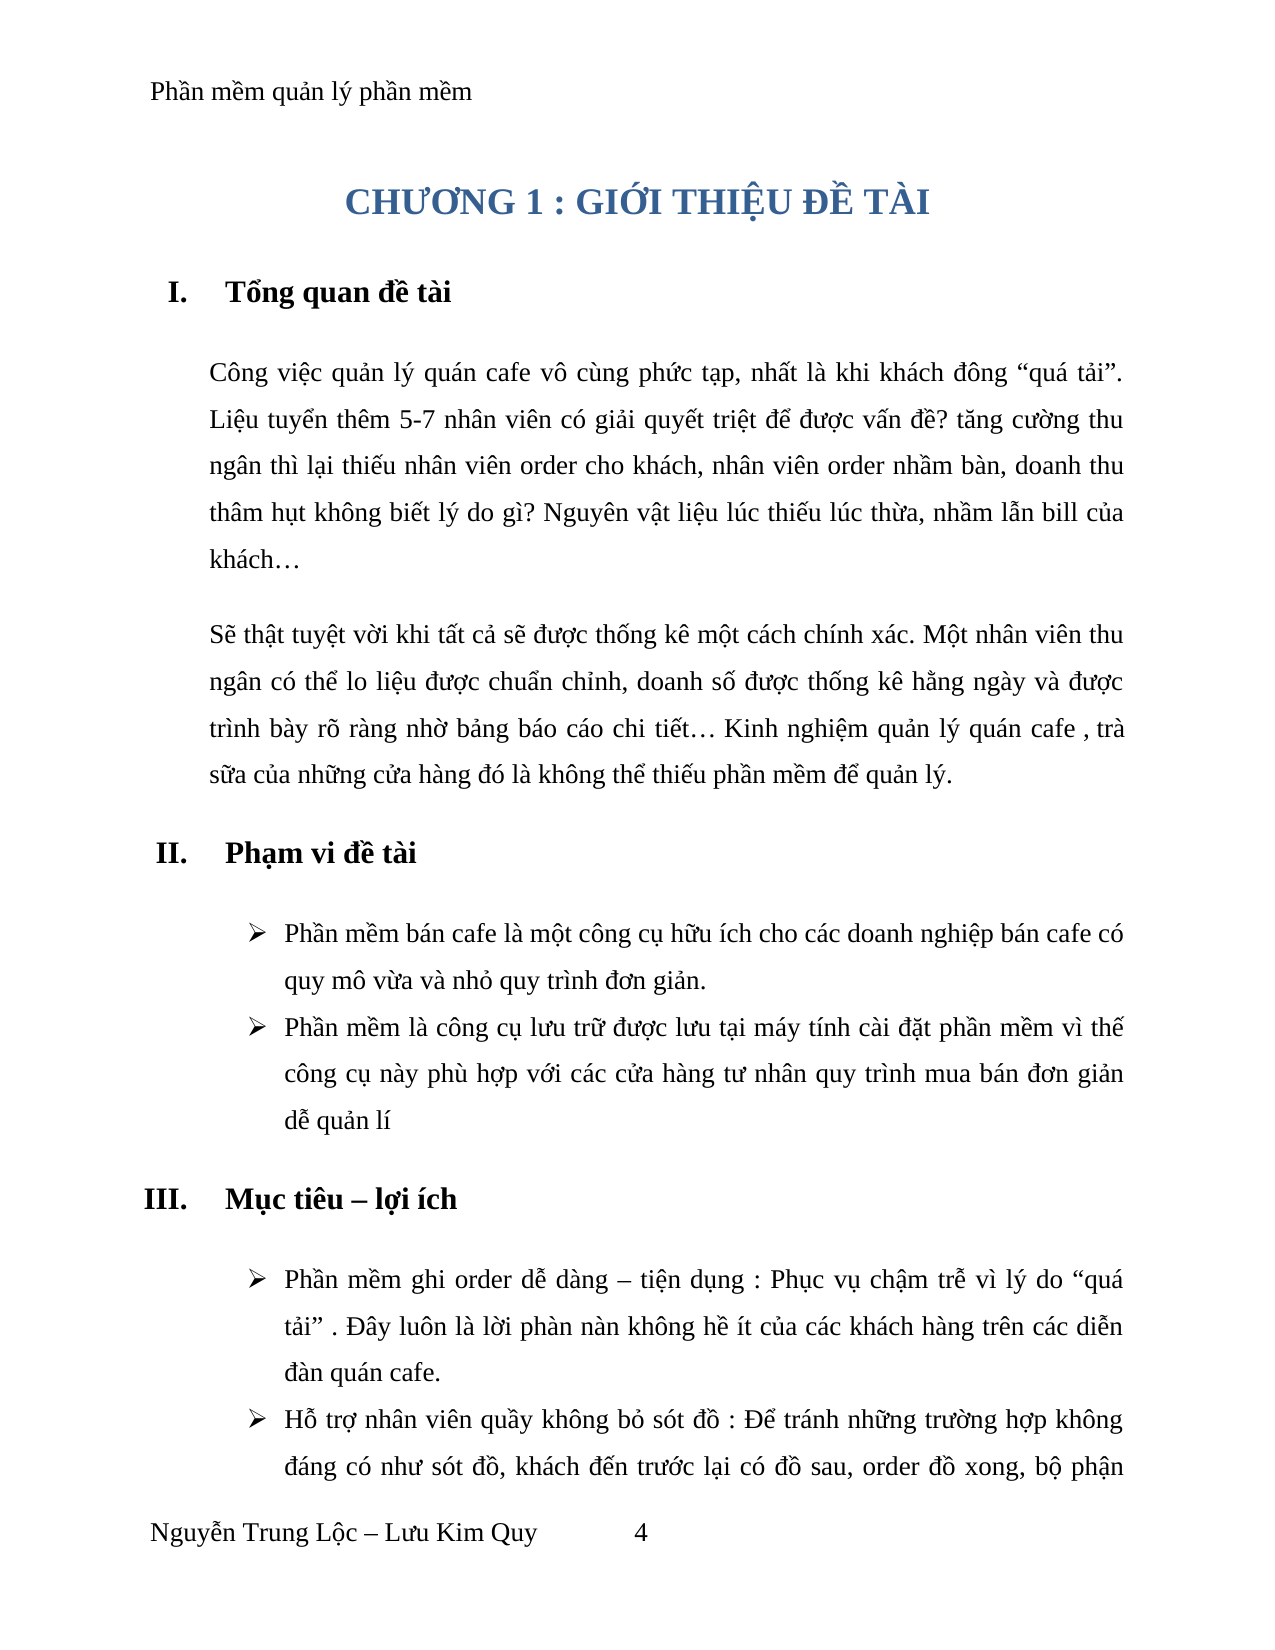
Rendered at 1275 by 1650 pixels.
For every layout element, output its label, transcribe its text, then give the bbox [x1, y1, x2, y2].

list Phần mềm ghi order dễ dàng – tiện dụng : Phục vụ chậm trễ vì lý do “quá tải” . Đây luôn là lời phàn nàn không hề ít của các khách hàng trên các diễn đàn quán cafe. [247, 1263, 1125, 1388]
list Phần mềm bán cafe là một công cụ hữu ích cho các doanh nghiệp bán cafe có quy mô vừa và nhỏ quy trình đơn giản. [247, 917, 1125, 995]
subtitle Mục tiêu – lợi ích [187, 1180, 1125, 1216]
subtitle Phạm vi đề tài [187, 834, 1125, 870]
subtitle Tổng quan đề tài [187, 273, 1125, 309]
subtitle CHƯƠNG 1 : GIỚI THIỆU ĐỀ TÀI [150, 179, 1125, 222]
list Phần mềm là công cụ lưu trữ được lưu tại máy tính cài đặt phần mềm vì thế công cụ này phù hợp với các cửa hàng tư nhân quy trình mua bán đơn giản dễ quản lí [247, 1011, 1125, 1135]
text Sẽ thật tuyệt vời khi tất cả sẽ được thống kê một cách chính xác. Một nhân viên thu ngân có thể lo liệu được chuẩn chỉnh, doanh số được thống kê hằng ngày và được trình bày rõ ràng nhờ bảng báo cáo chi tiết… Kinh nghiệm quản lý quán cafe , trà sữa của những cửa hàng đó là không thể thiếu phần mềm để quản lý. [209, 618, 1125, 790]
text Công việc quản lý quán cafe vô cùng phức tạp, nhất là khi khách đông “quá tải”. Liệu tuyển thêm 5-7 nhân viên có giải quyết triệt để được vấn đề? tăng cường thu ngân thì lại thiếu nhân viên order cho khách, nhân viên order nhầm bàn, doanh thu thâm hụt không biết lý do gì? Nguyên vật liệu lúc thiếu lúc thừa, nhầm lẫn bill của khách… [209, 356, 1125, 574]
